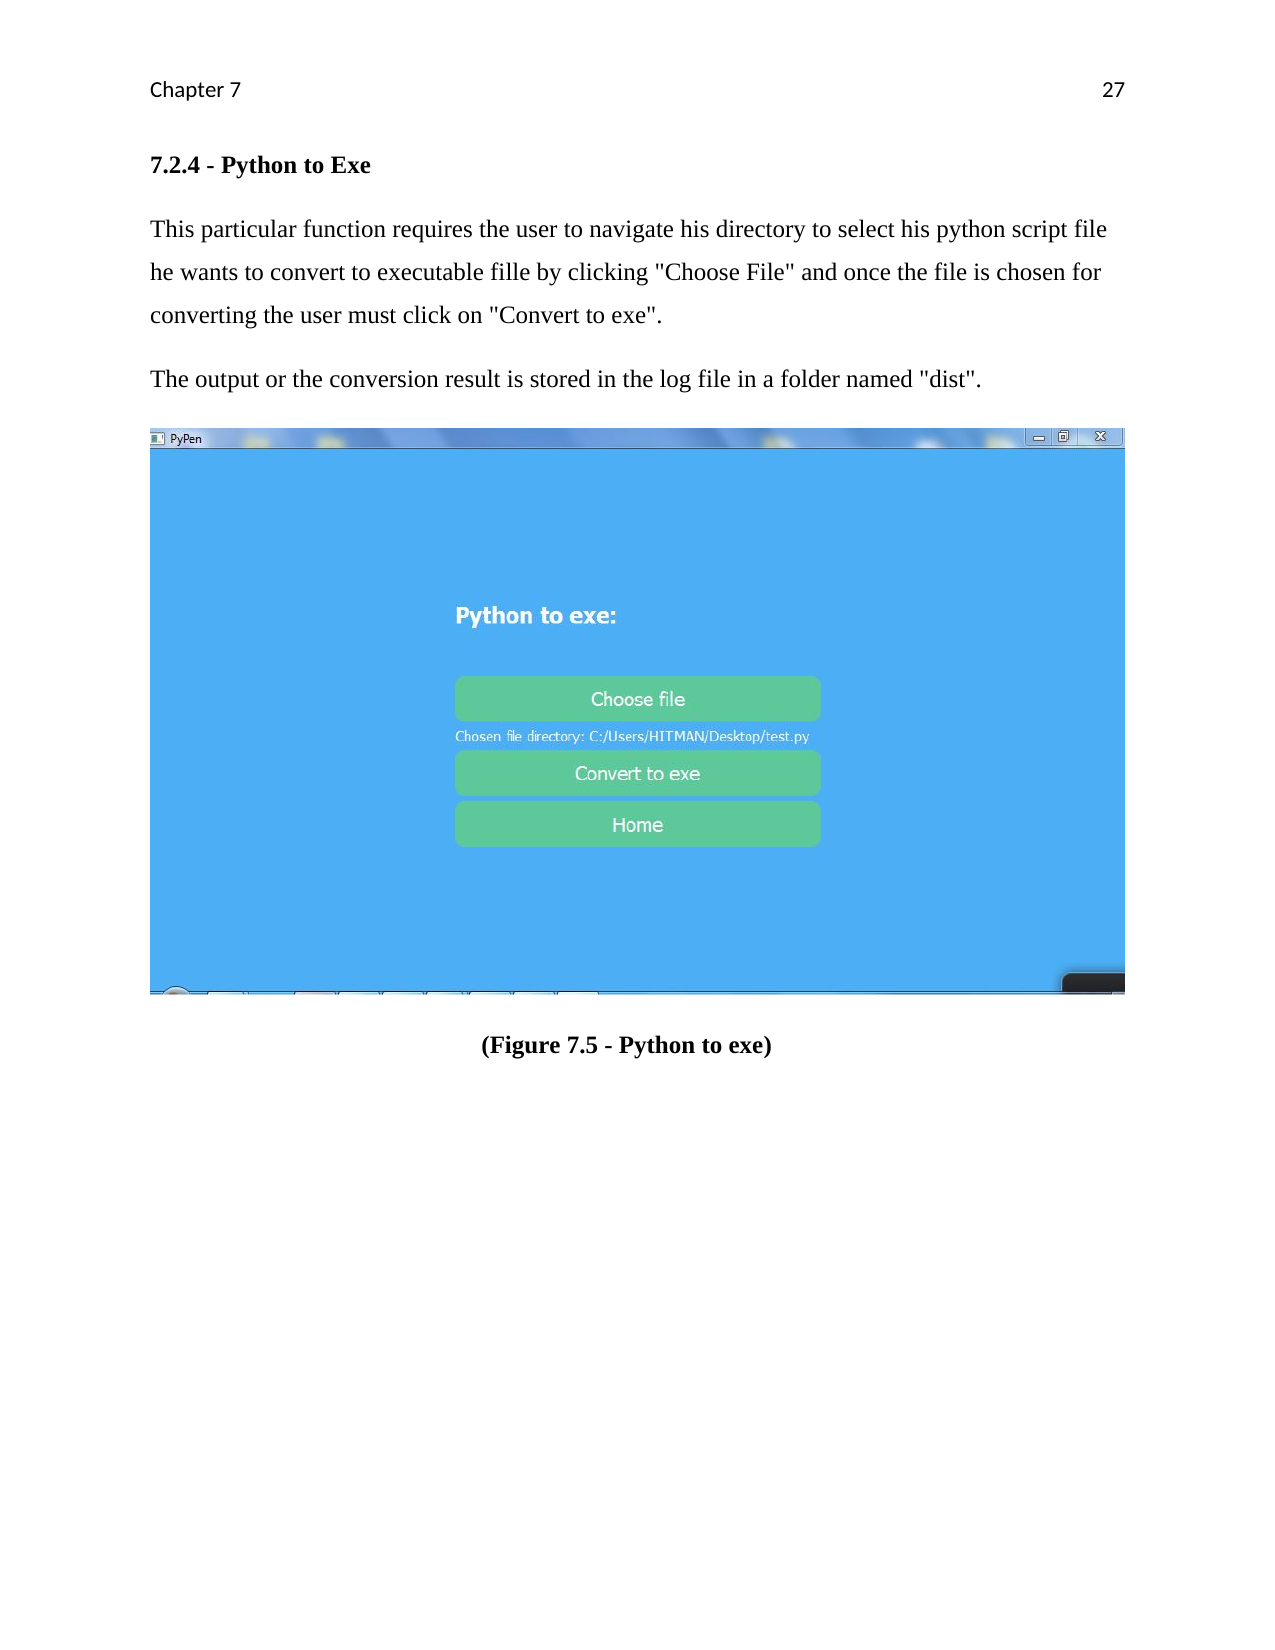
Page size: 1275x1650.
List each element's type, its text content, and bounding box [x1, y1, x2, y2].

text 7.2.4 - Python to Exe [150, 150, 1125, 179]
text The output or the conversion result is stored in the log file in a folder named "dist". [150, 364, 1125, 393]
text This particular function requires the user to navigate his directory to select his python script file he wants to convert to executable fille by clicking "Choose File" and once the file is chosen for converting the user must click on "Convert to exe". [150, 214, 1125, 329]
text (Figure 7.5 - Python to exe) [150, 1030, 1125, 1058]
picture [150, 428, 1125, 995]
